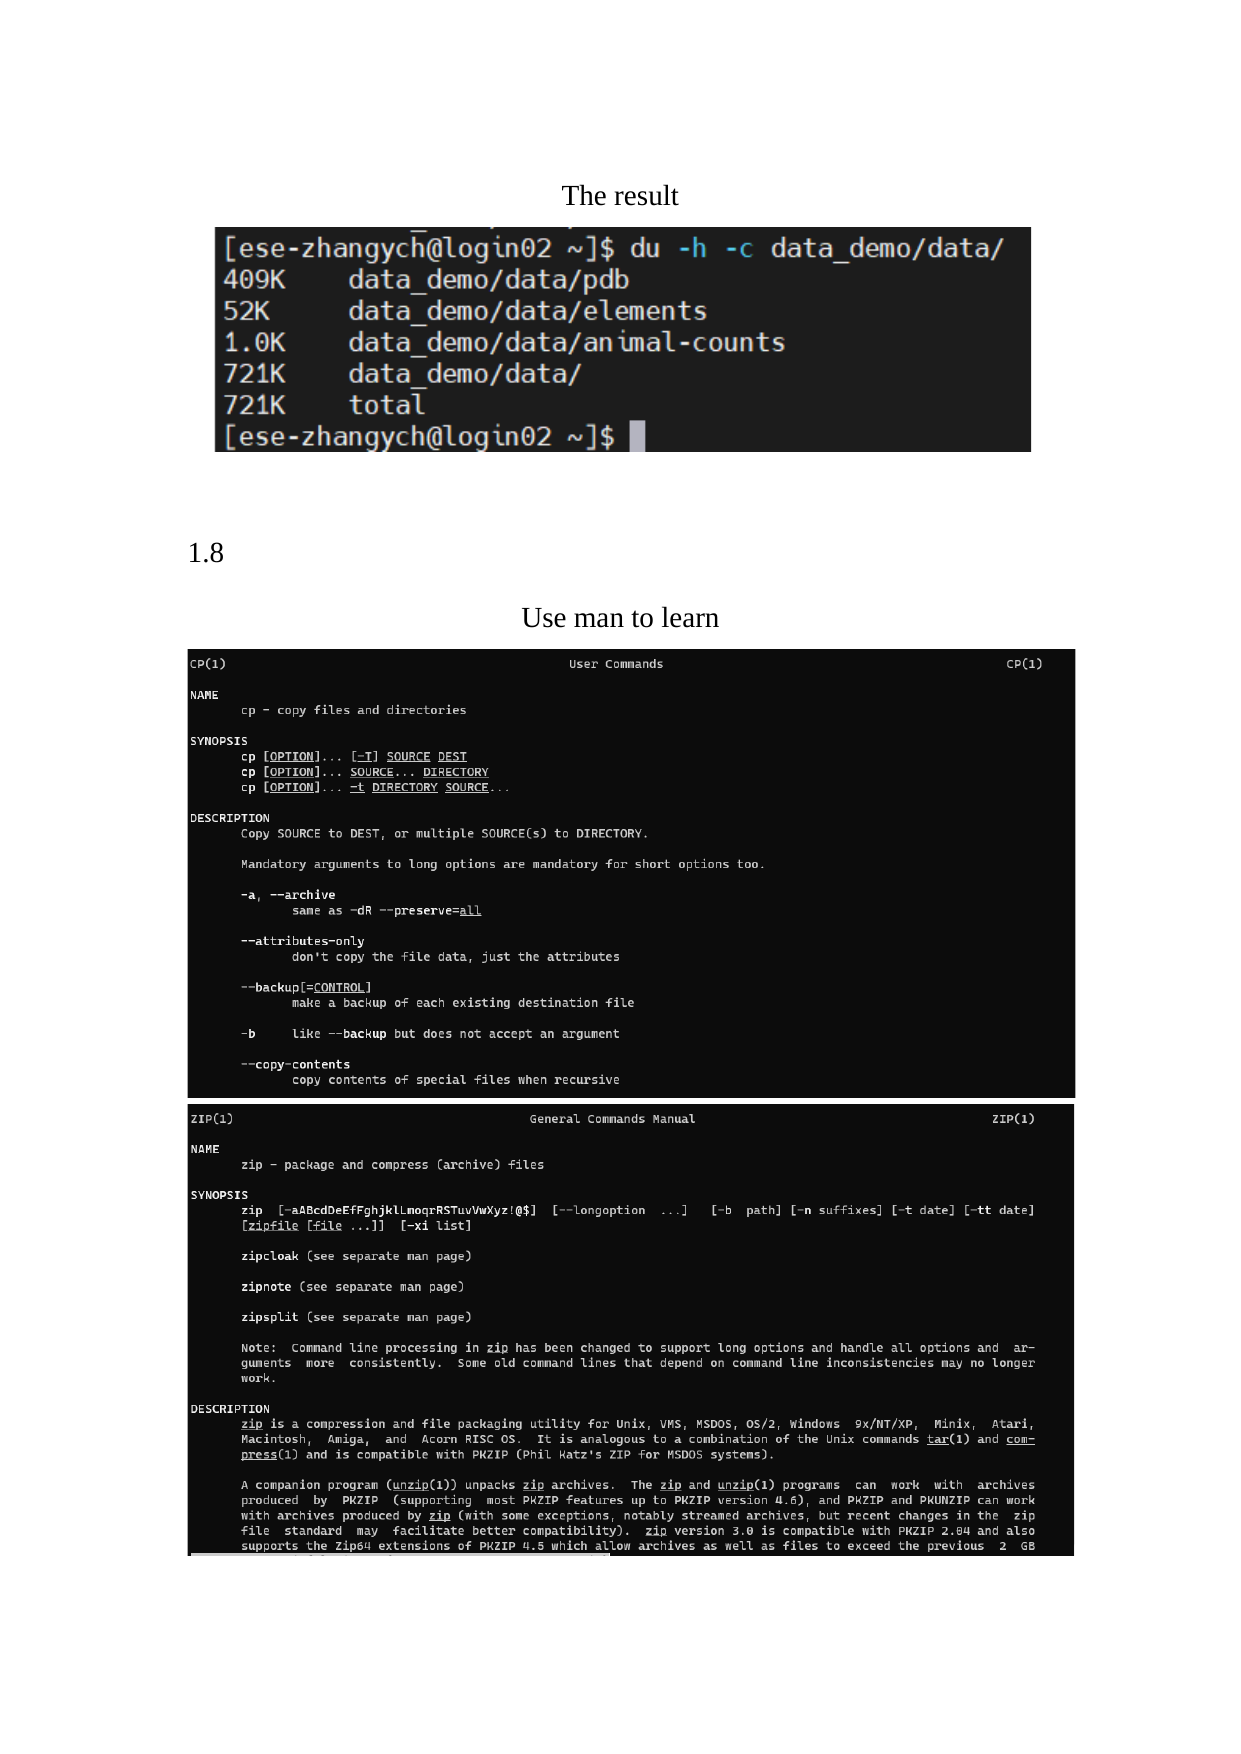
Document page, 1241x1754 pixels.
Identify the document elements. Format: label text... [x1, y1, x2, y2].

text The result [187, 162, 1053, 227]
text 1.8 [187, 519, 1053, 584]
picture [187, 1104, 1075, 1556]
picture [187, 649, 1076, 1098]
picture [209, 227, 1032, 452]
text Use man to learn [187, 584, 1053, 649]
